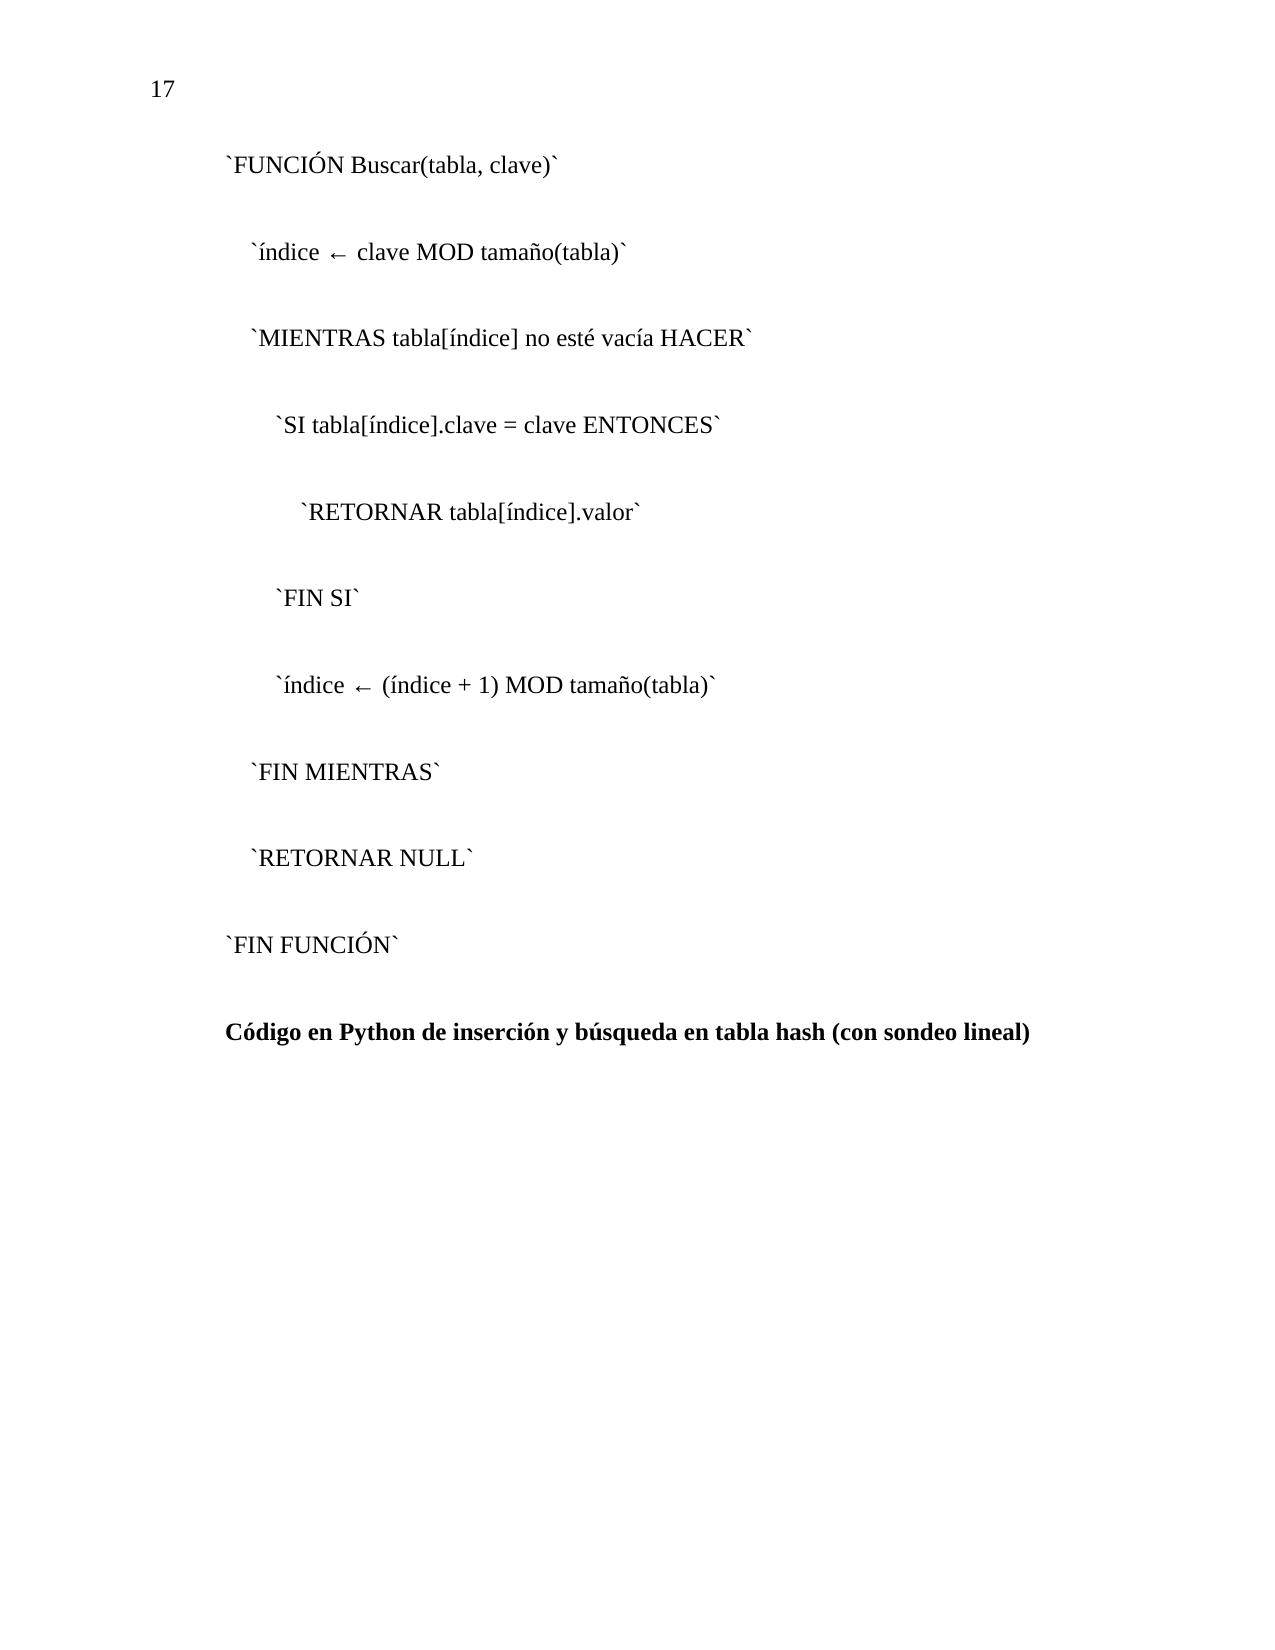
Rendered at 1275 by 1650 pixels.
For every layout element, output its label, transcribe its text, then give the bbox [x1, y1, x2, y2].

text Código en Python de inserción y búsqueda en tabla hash (con sondeo lineal) [150, 1017, 1125, 1045]
text `índice ← clave MOD tamaño(tabla)` [150, 237, 1125, 265]
text `FIN FUNCIÓN` [150, 930, 1125, 959]
text `índice ← (índice + 1) MOD tamaño(tabla)` [150, 670, 1125, 699]
text `FIN MIENTRAS` [150, 757, 1125, 785]
text `FIN SI` [150, 583, 1125, 612]
text `MIENTRAS tabla[índice] no esté vacía HACER` [150, 323, 1125, 352]
text `FUNCIÓN Buscar(tabla, clave)` [150, 150, 1125, 179]
text `RETORNAR NULL` [150, 843, 1125, 872]
text `RETORNAR tabla[índice].valor` [150, 497, 1125, 525]
text `SI tabla[índice].clave = clave ENTONCES` [150, 410, 1125, 439]
